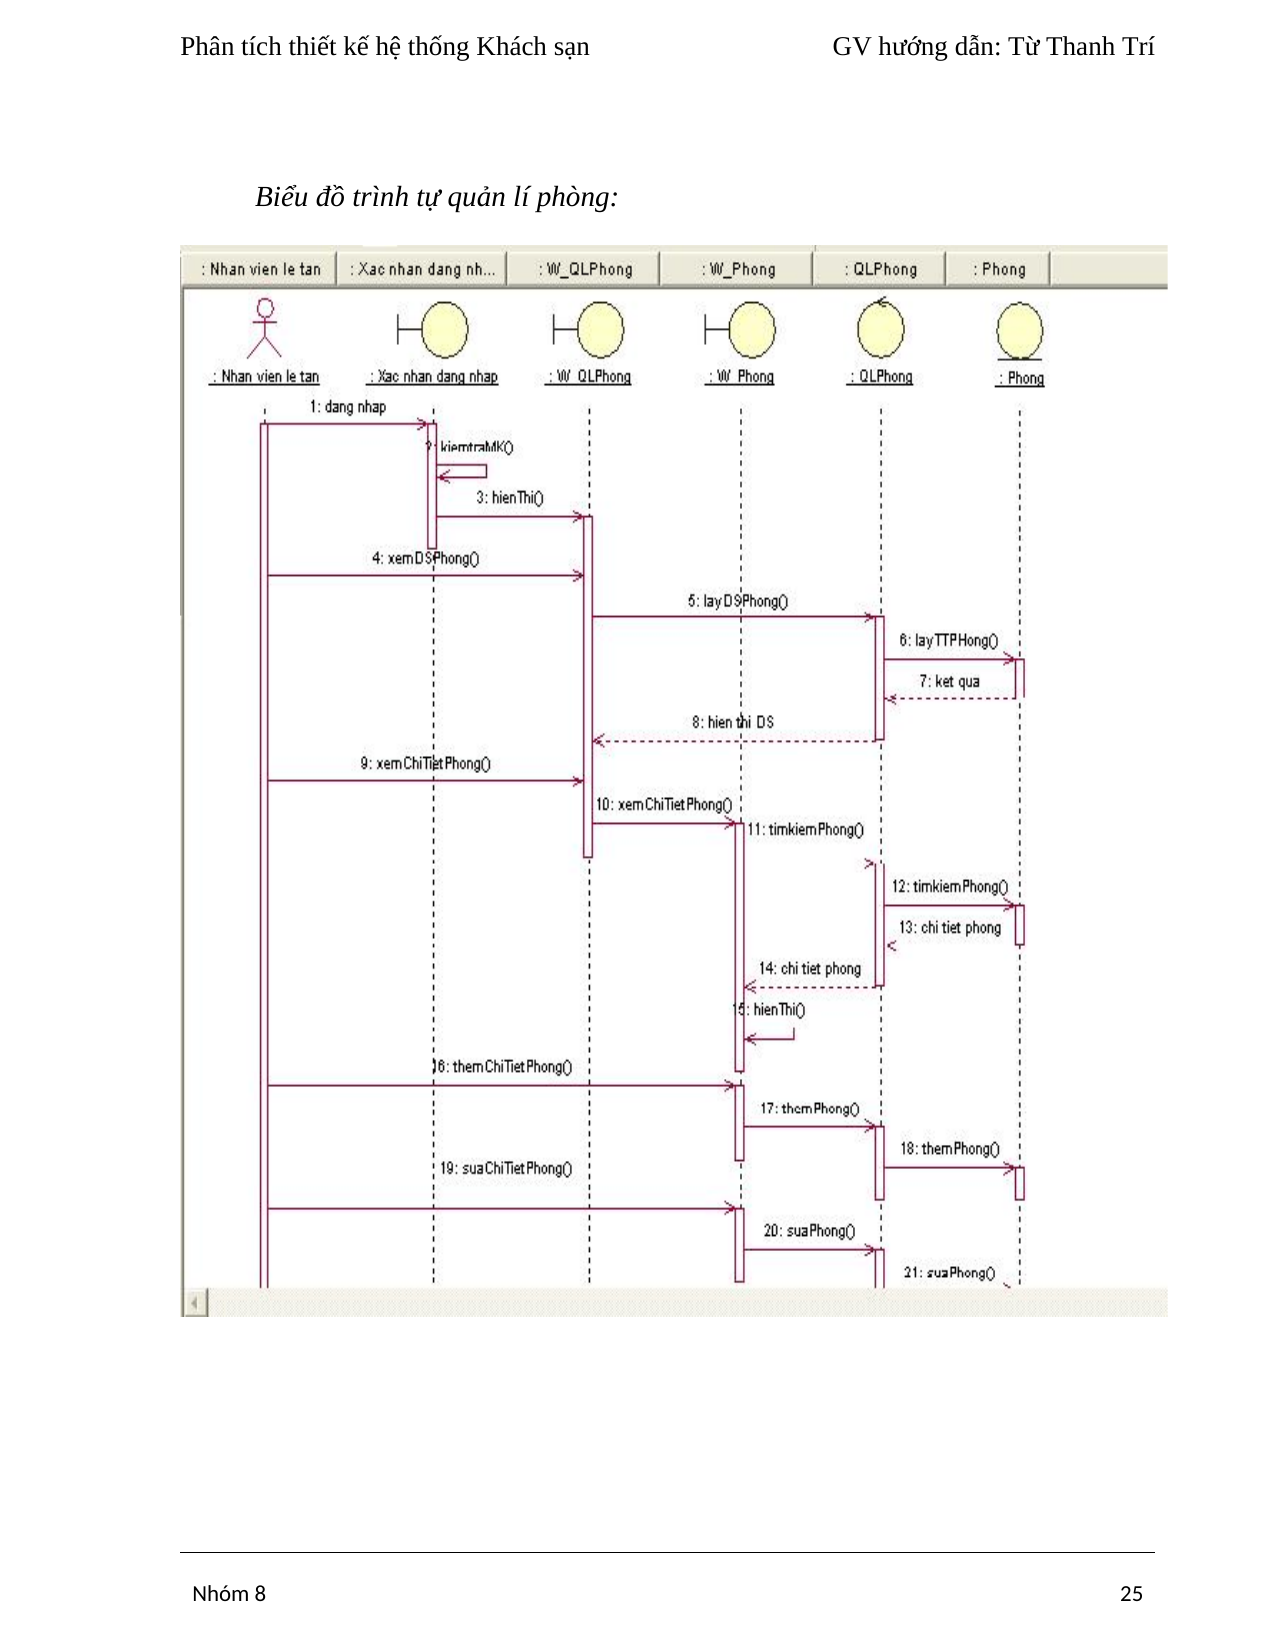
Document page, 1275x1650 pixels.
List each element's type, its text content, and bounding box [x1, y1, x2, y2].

text Biểu đồ trình tự quản lí phòng: [255, 179, 1155, 212]
picture [180, 245, 1168, 1317]
